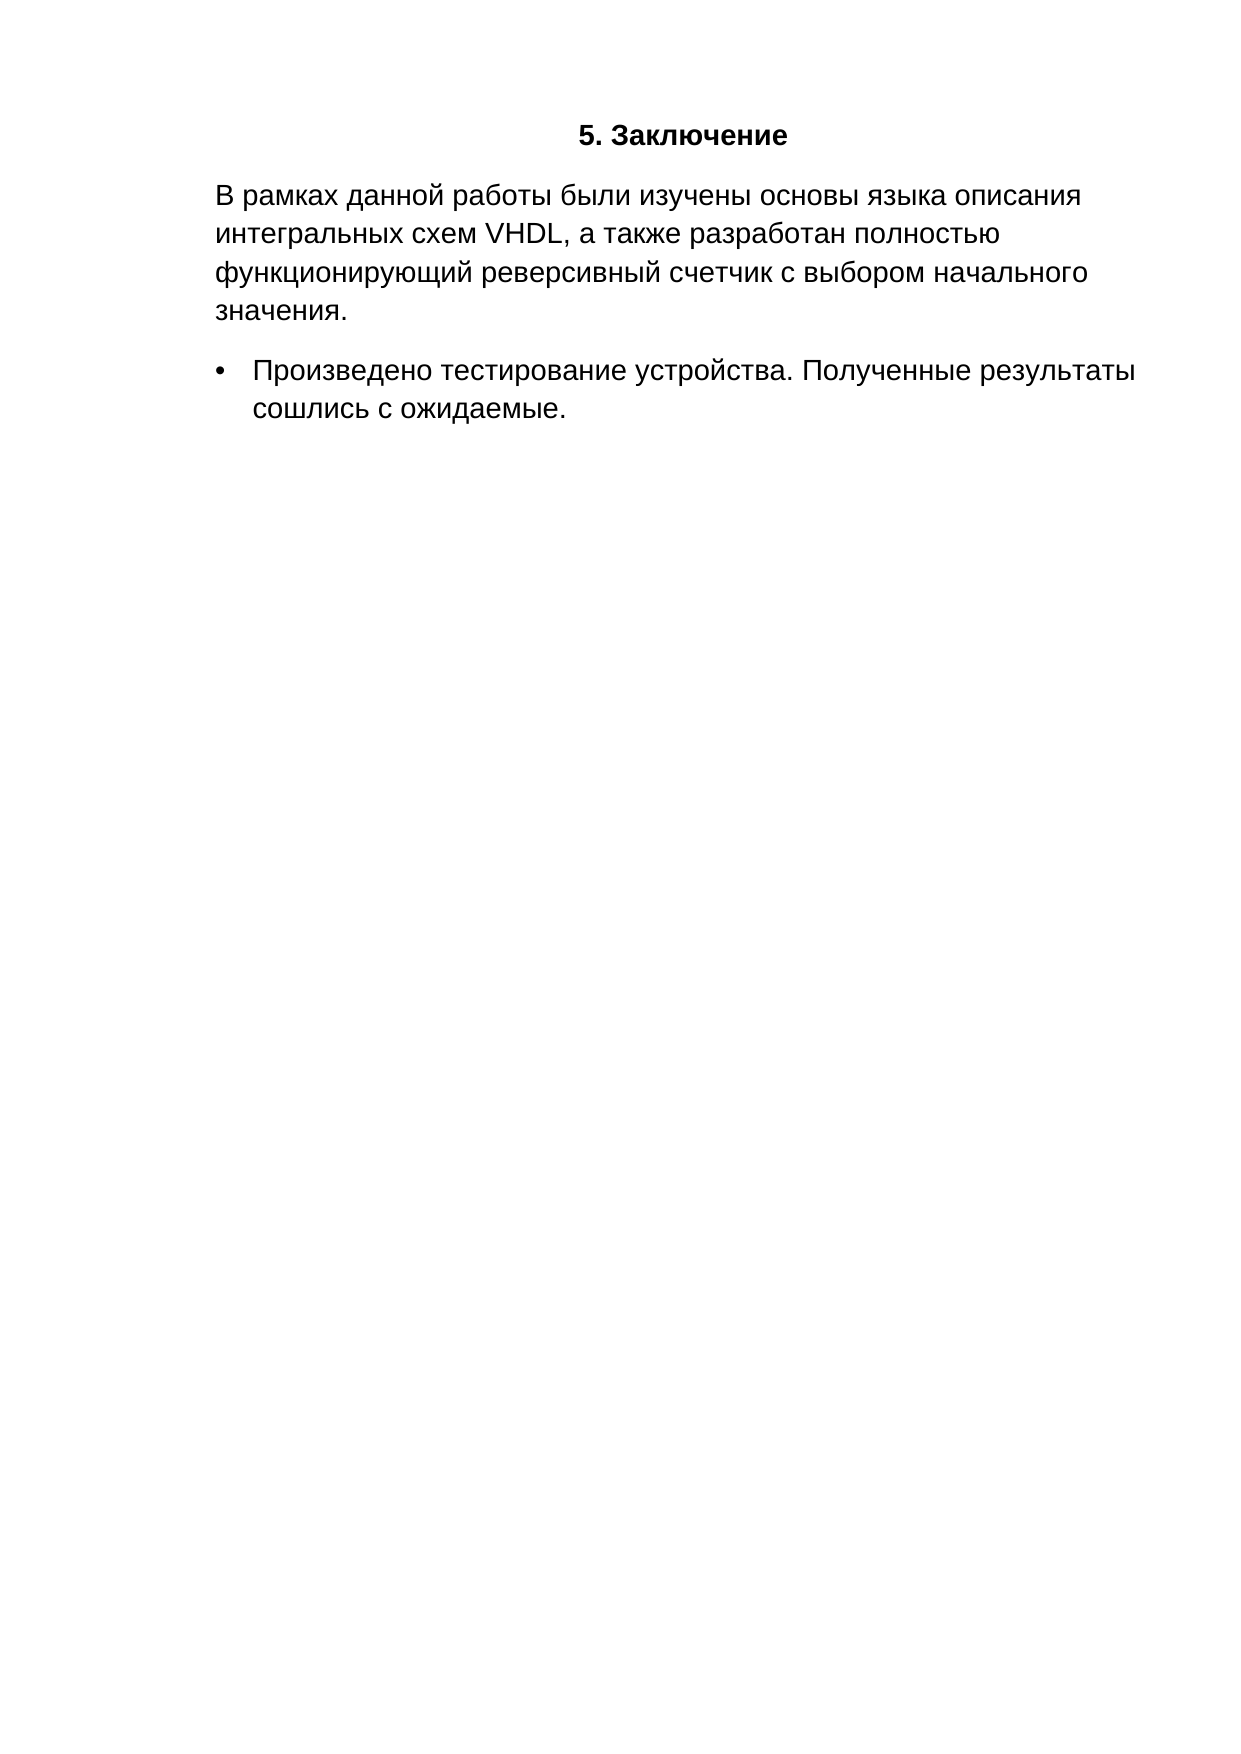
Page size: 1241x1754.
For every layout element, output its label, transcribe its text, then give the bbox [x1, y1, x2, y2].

list Произведено тестирование устройства. Полученные результаты сошлись с ожидаемые. [215, 352, 1152, 424]
text В рамках данной работы были изучены основы языка описания интегральных схем VHDL, а также разработан полностью функционирующий реверсивный счетчик с выбором начального значения. [215, 177, 1152, 327]
text 5. Заключение [215, 118, 1152, 152]
